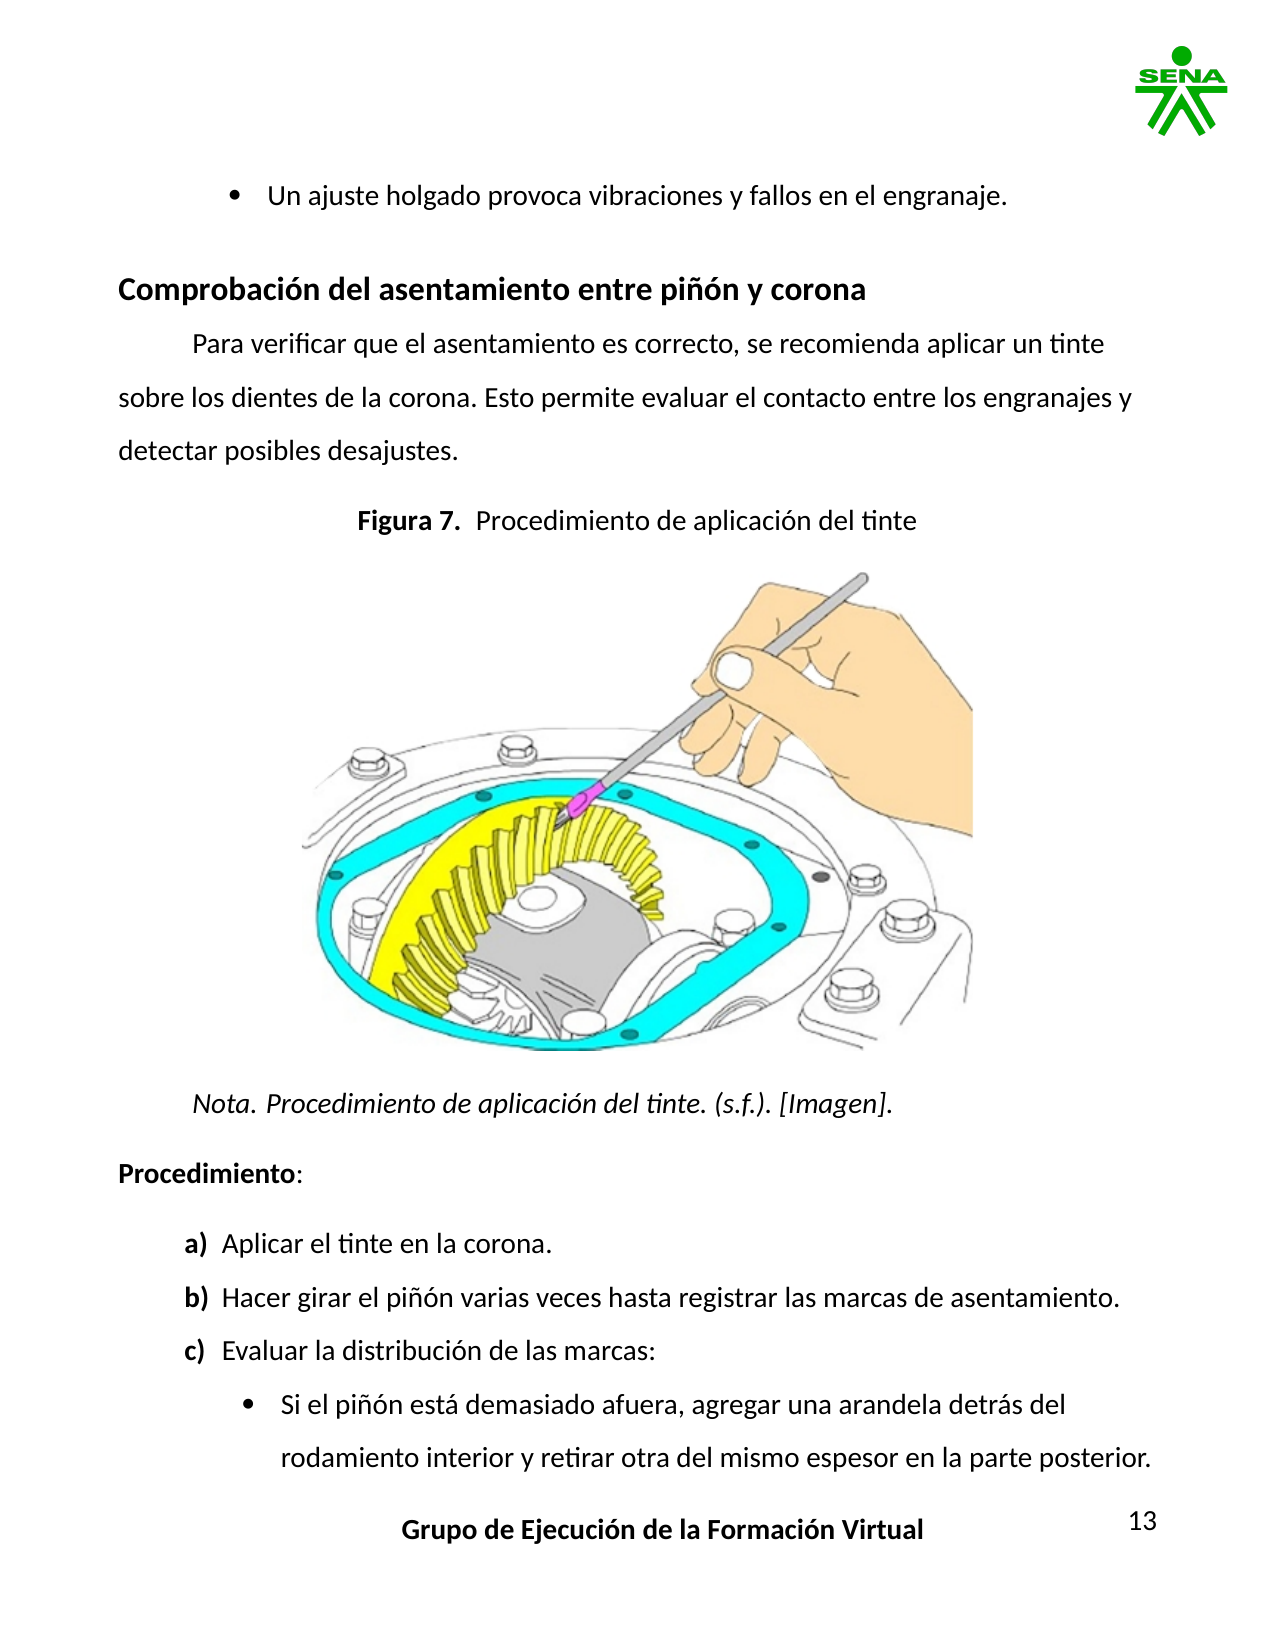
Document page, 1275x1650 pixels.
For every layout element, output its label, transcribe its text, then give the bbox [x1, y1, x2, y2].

picture [301, 572, 974, 1051]
list Aplicar el tinte en la corona. [184, 1225, 1157, 1261]
text Para verificar que el asentamiento es correcto, se recomienda aplicar un tinte sobre los dientes de la corona. Esto permite evaluar el contacto entre los engranajes y detectar posibles desajustes. [118, 326, 1157, 468]
text Nota. Procedimiento de aplicación del tinte. (s.f.). [Imagen]. [118, 1085, 1157, 1121]
text Procedimiento de aplicación del tinte [118, 502, 1157, 538]
list Evaluar la distribución de las marcas: [184, 1332, 1157, 1368]
picture [1135, 46, 1228, 136]
list Hacer girar el piñón varias veces hasta registrar las marcas de asentamiento. [184, 1279, 1157, 1314]
text Procedimiento: [118, 1155, 1157, 1191]
subtitle Comprobación del asentamiento entre piñón y corona [118, 268, 1157, 309]
list Si el piñón está demasiado afuera, agregar una arandela detrás del rodamiento interior y retirar otra del mismo espesor en la parte posterior. [243, 1386, 1157, 1475]
list Un ajuste holgado provoca vibraciones y fallos en el engranaje. [229, 177, 1157, 213]
